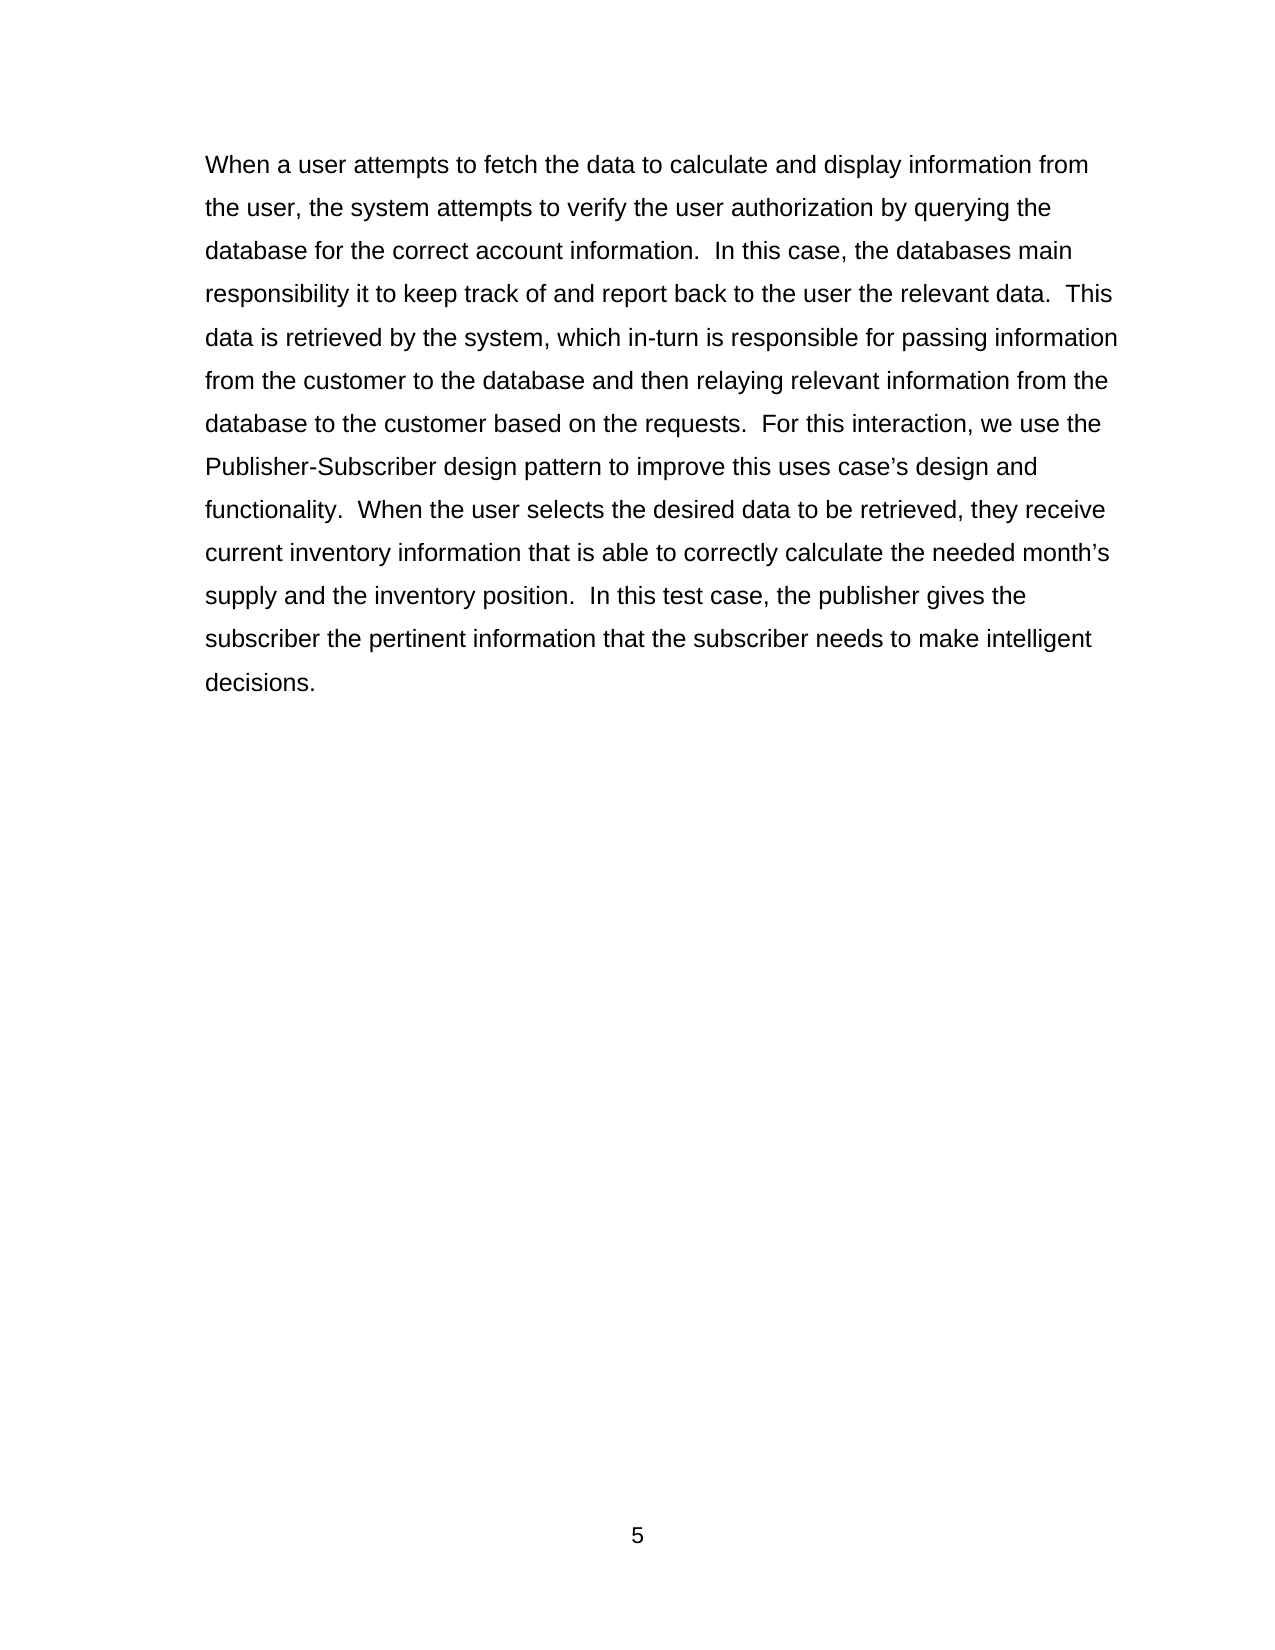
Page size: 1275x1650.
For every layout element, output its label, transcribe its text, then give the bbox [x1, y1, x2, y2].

list When a user attempts to fetch the data to calculate and display information from the user, the system attempts to verify the user authorization by querying the database for the correct account information. In this case, the databases main responsibility it to keep track of and report back to the user the relevant data. This data is retrieved by the system, which in-turn is responsible for passing information from the customer to the database and then relaying relevant information from the database to the customer based on the requests. For this interaction, we use the Publisher-Subscriber design pattern to improve this uses case’s design and functionality. When the user selects the desired data to be retrieved, they receive current inventory information that is able to correctly calculate the needed month’s supply and the inventory position. In this test case, the publisher gives the subscriber the pertinent information that the subscriber needs to make intelligent decisions. [205, 150, 1125, 696]
